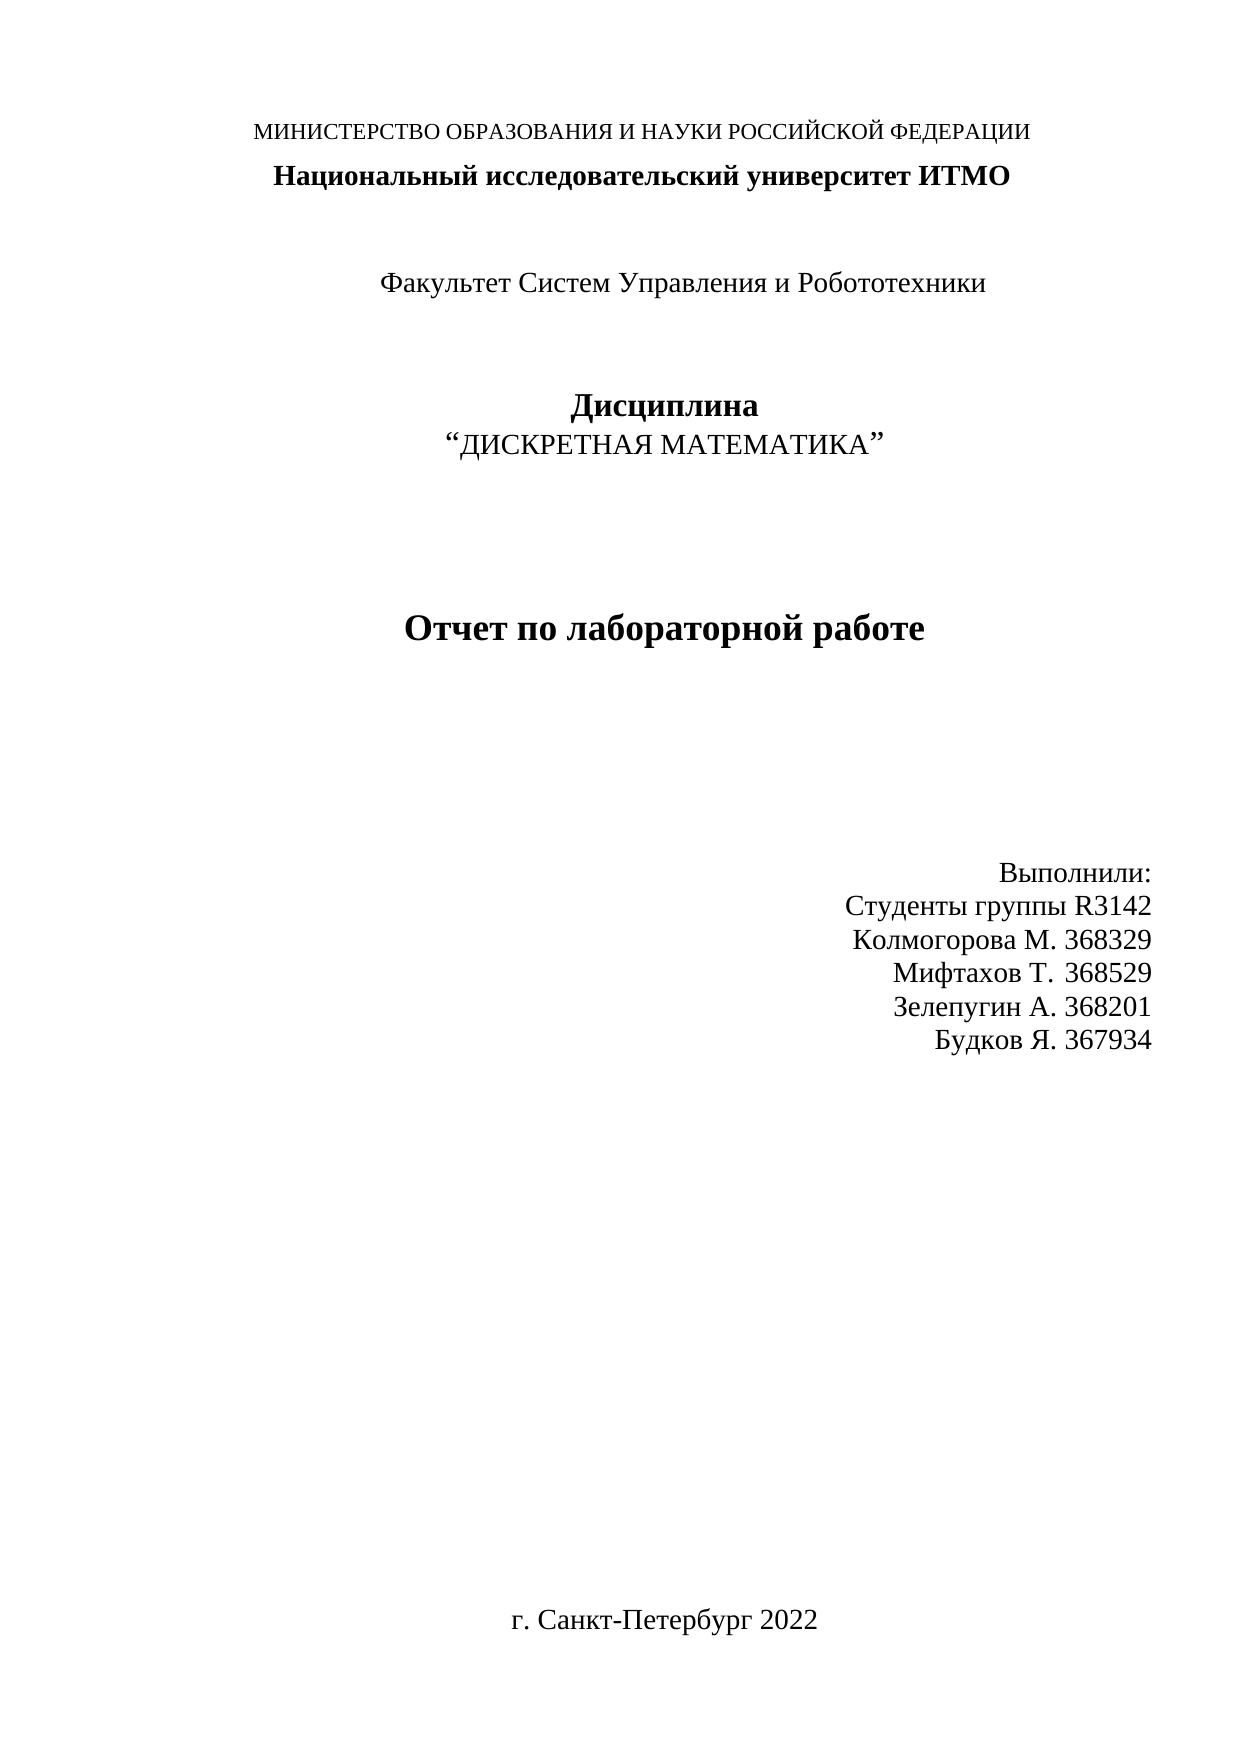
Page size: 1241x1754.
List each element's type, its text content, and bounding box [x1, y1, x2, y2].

text Будков Я. 367934 [805, 1022, 1152, 1056]
text Зелепугин А. 368201 [805, 989, 1152, 1022]
list МИНИСТЕРСТВО ОБРАЗОВАНИЯ И НАУКИ РОССИЙСКОЙ ФЕДЕРАЦИИ [132, 118, 1152, 144]
text г. Санкт-Петербург 2022 [177, 1602, 1152, 1636]
text Колмогорова М. 368329 [805, 922, 1152, 955]
text Выполнили: [767, 855, 1152, 888]
list “ДИСКРЕТНАЯ МАТЕМАТИКА” [177, 423, 1152, 462]
list Национальный исследовательский университет ИТМО [132, 158, 1152, 191]
text Факультет Систем Управления и Робототехники [215, 265, 1152, 299]
list Отчет по лабораторной работе [177, 606, 1152, 649]
list Дисциплина [177, 385, 1152, 423]
text Студенты группы R3142 [767, 888, 1152, 922]
text Мифтахов Т. 368529 [805, 955, 1152, 989]
